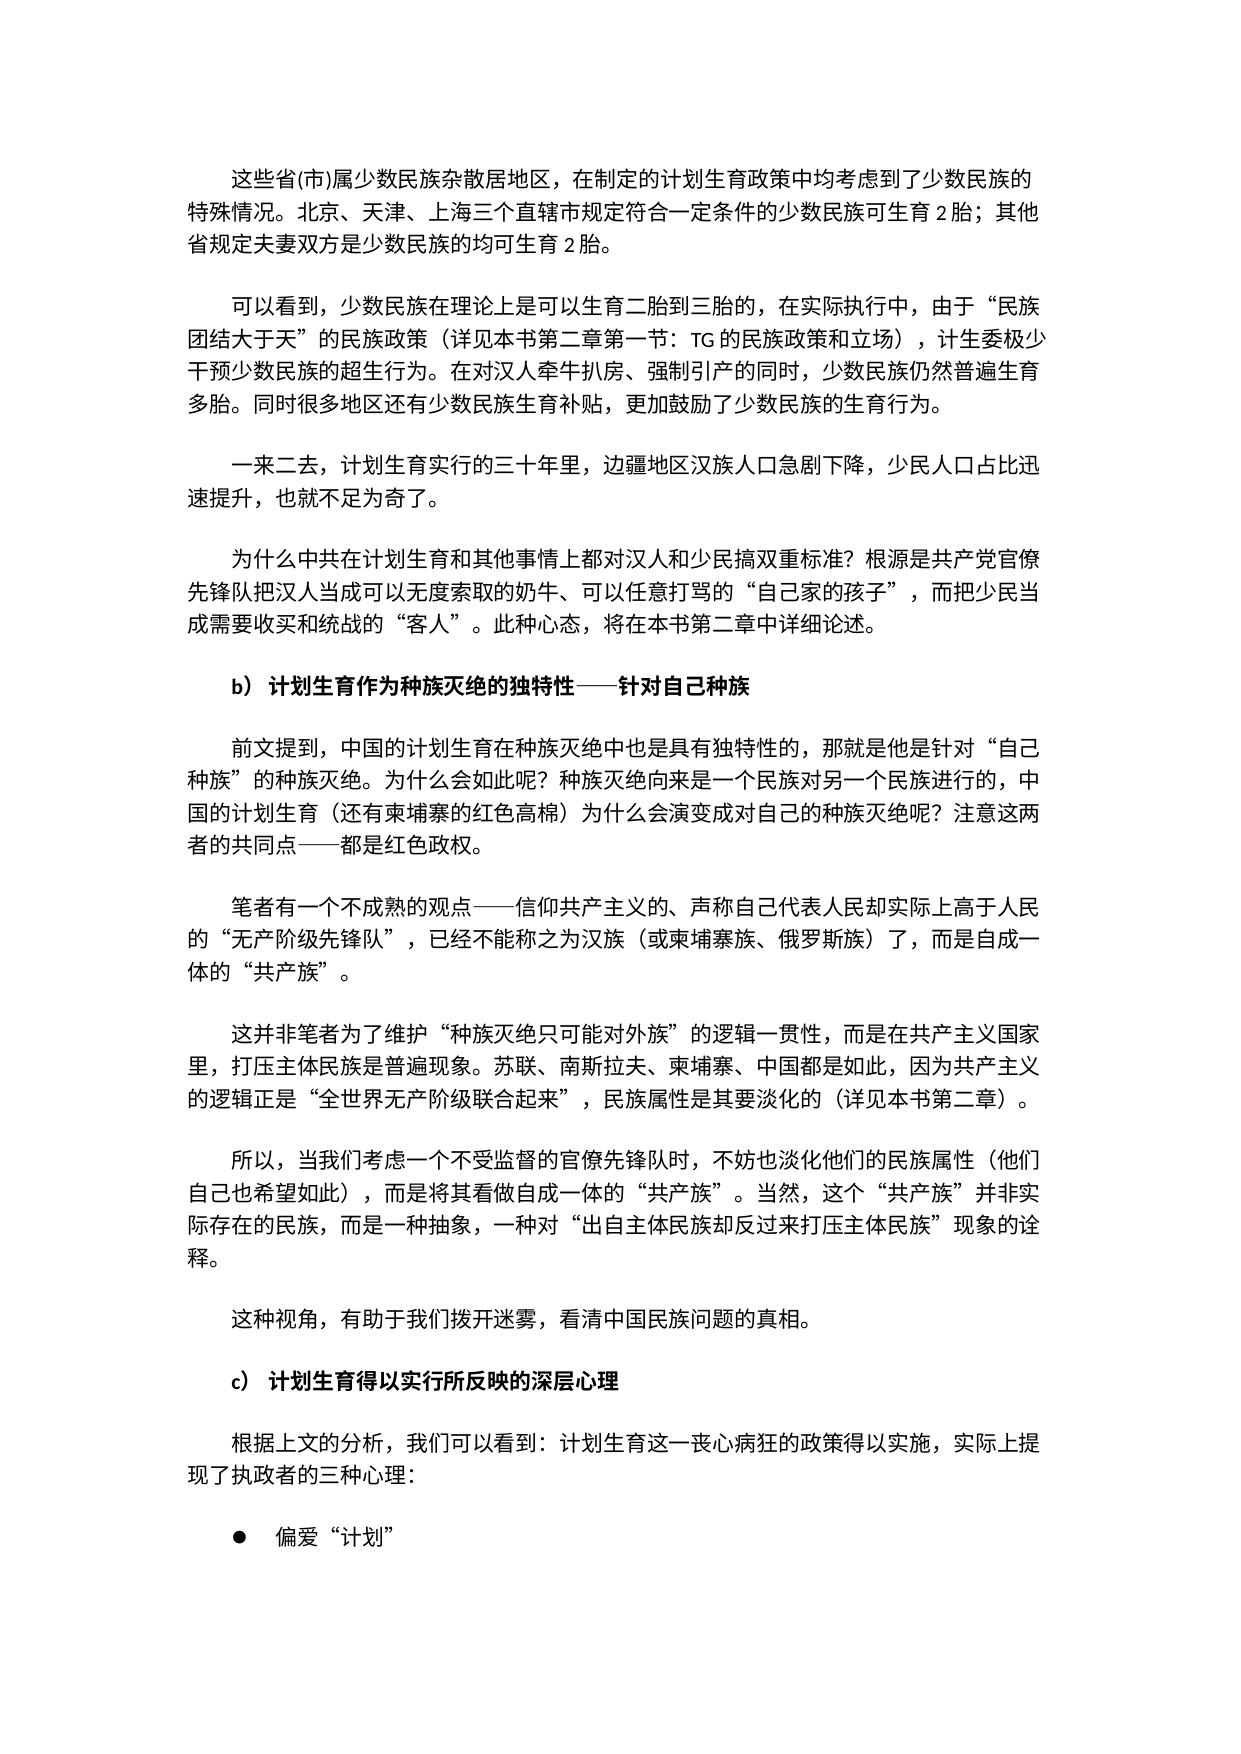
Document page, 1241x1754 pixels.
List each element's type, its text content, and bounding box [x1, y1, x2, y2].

list 计划生育得以实行所反映的深层心理 [231, 1364, 1053, 1396]
text 笔者有一个不成熟的观点——信仰共产主义的、声称自己代表人民却实际上高于人民的“无产阶级先锋队”，已经不能称之为汉族（或柬埔寨族、俄罗斯族）了，而是自成一体的“共产族”。 [187, 889, 1053, 987]
text 这种视角，有助于我们拨开迷雾，看清中国民族问题的真相。 [187, 1302, 1053, 1334]
text 可以看到，少数民族在理论上是可以生育二胎到三胎的，在实际执行中，由于“民族团结大于天”的民族政策（详见本书第二章第一节：TG的民族政策和立场），计生委极少干预少数民族的超生行为。在对汉人牵牛扒房、强制引产的同时，少数民族仍然普遍生育多胎。同时很多地区还有少数民族生育补贴，更加鼓励了少数民族的生育行为。 [187, 289, 1053, 419]
text 为什么中共在计划生育和其他事情上都对汉人和少民搞双重标准？根源是共产党官僚先锋队把汉人当成可以无度索取的奶牛、可以任意打骂的“自己家的孩子”，而把少民当成需要收买和统战的“客人”。此种心态，将在本书第二章中详细论述。 [187, 542, 1053, 639]
text 根据上文的分析，我们可以看到：计划生育这一丧心病狂的政策得以实施，实际上提现了执政者的三种心理： [187, 1425, 1053, 1490]
text 这并非笔者为了维护“种族灭绝只可能对外族”的逻辑一贯性，而是在共产主义国家里，打压主体民族是普遍现象。苏联、南斯拉夫、柬埔寨、中国都是如此，因为共产主义的逻辑正是“全世界无产阶级联合起来”，民族属性是其要淡化的（详见本书第二章）。 [187, 1016, 1053, 1114]
list 计划生育作为种族灭绝的独特性——针对自己种族 [231, 669, 1053, 701]
text 一来二去，计划生育实行的三十年里，边疆地区汉族人口急剧下降，少民人口占比迅速提升，也就不足为奇了。 [187, 448, 1053, 513]
list 偏爱“计划” [231, 1519, 1053, 1552]
text 这些省(市)属少数民族杂散居地区，在制定的计划生育政策中均考虑到了少数民族的特殊情况。北京、天津、上海三个直辖市规定符合一定条件的少数民族可生育2胎；其他省规定夫妻双方是少数民族的均可生育2胎。 [187, 162, 1053, 259]
text 所以，当我们考虑一个不受监督的官僚先锋队时，不妨也淡化他们的民族属性（他们自己也希望如此），而是将其看做自成一体的“共产族”。当然，这个“共产族”并非实际存在的民族，而是一种抽象，一种对“出自主体民族却反过来打压主体民族”现象的诠释。 [187, 1143, 1053, 1273]
text 前文提到，中国的计划生育在种族灭绝中也是具有独特性的，那就是他是针对“自己种族”的种族灭绝。为什么会如此呢？种族灭绝向来是一个民族对另一个民族进行的，中国的计划生育（还有柬埔寨的红色高棉）为什么会演变成对自己的种族灭绝呢？注意这两者的共同点——都是红色政权。 [187, 730, 1053, 860]
